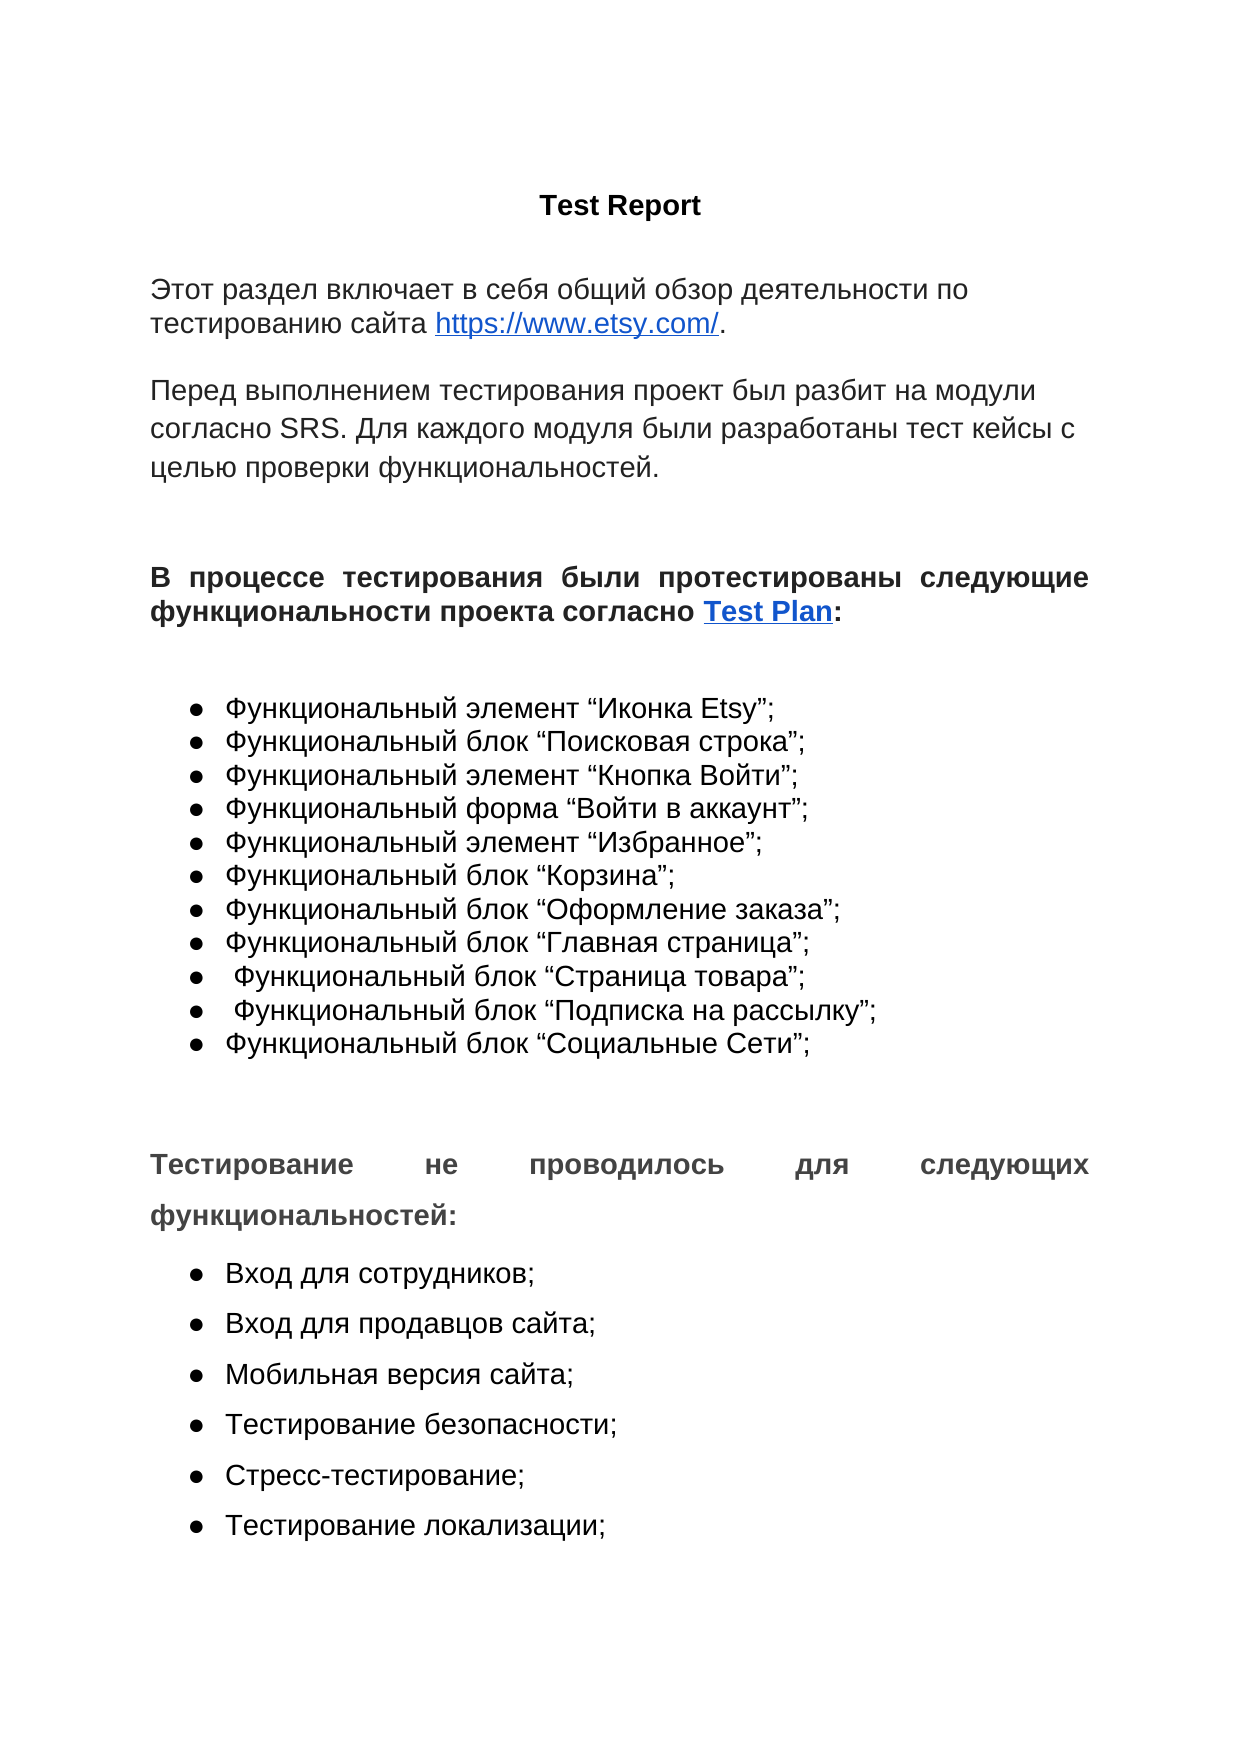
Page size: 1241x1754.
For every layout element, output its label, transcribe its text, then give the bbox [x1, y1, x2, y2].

list Функциональный блок “Подписка на рассылку”; [187, 992, 1153, 1026]
subtitle Test Report [150, 187, 1090, 221]
list Вход для продавцов сайта; [187, 1307, 1153, 1340]
subtitle В процессе тестирования были протестированы следующие функциональности проекта согласно Test Plan: [150, 560, 1090, 627]
list Тестирование локализации; [187, 1508, 1090, 1541]
subtitle Тестирование не проводилось для следующих функциональностей: [150, 1147, 1090, 1231]
list Функциональный блок “Главная страница”; [187, 925, 1153, 959]
list Функциональный блок “Поисковая строка”; [187, 724, 1153, 758]
list Функциональный элемент “Иконка Etsy”; [187, 691, 1153, 724]
list Мобильная версия сайта; [187, 1357, 1153, 1390]
list Функциональный элемент “Кнопка Войти”; [187, 758, 1153, 791]
list Функциональный блок “Оформление заказа”; [187, 892, 1153, 925]
list Функциональный блок “Социальные Сети”; [187, 1026, 1153, 1059]
text Перед выполнением тестирования проект был разбит на модули согласно SRS. Для каждого модуля были разработаны тест кейсы с целью проверки функциональностей. [150, 372, 1090, 483]
list Функциональный блок “Корзина”; [187, 858, 1153, 892]
list Функциональный форма “Войти в аккаунт”; [187, 791, 1153, 825]
text Этот раздел включает в себя общий обзор деятельности по тестированию сайта https://www.etsy.com/. [150, 272, 1090, 339]
list Стресс-тестирование; [187, 1457, 1153, 1491]
list Функциональный элемент “Избранное”; [187, 825, 1153, 858]
list Вход для сотрудников; [187, 1256, 1153, 1290]
list Функциональный блок “Страница товара”; [187, 959, 1153, 992]
list Тестирование безопасности; [187, 1407, 1153, 1441]
